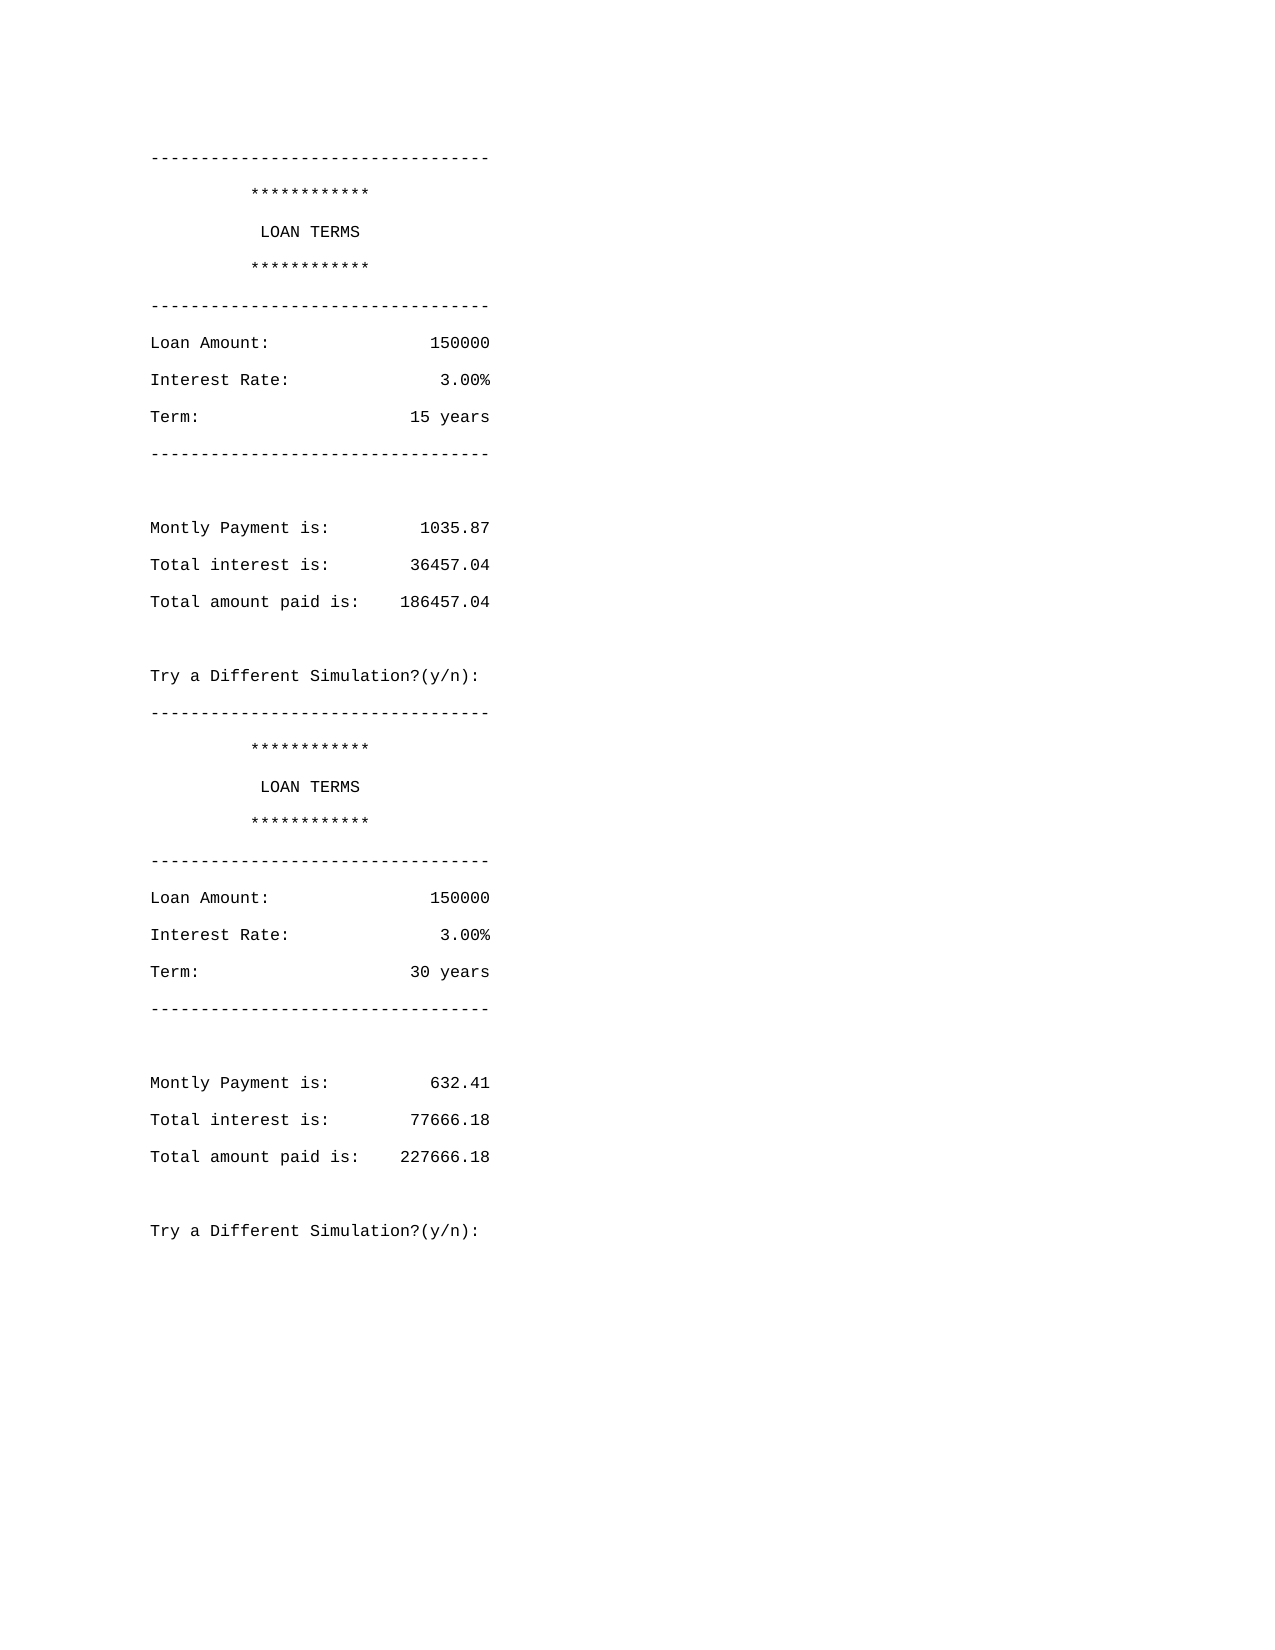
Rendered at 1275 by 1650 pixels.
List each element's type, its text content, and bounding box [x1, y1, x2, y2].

text ************ [150, 187, 1125, 206]
text Total interest is: 77666.18 [150, 1111, 1125, 1130]
text Term: 15 years [150, 409, 1125, 428]
text ---------------------------------- [150, 446, 1125, 465]
text Total amount paid is: 186457.04 [150, 594, 1125, 613]
text Total interest is: 36457.04 [150, 557, 1125, 576]
text Interest Rate: 3.00% [150, 927, 1125, 945]
text ---------------------------------- [150, 853, 1125, 871]
text ************ [150, 742, 1125, 761]
text Total amount paid is: 227666.18 [150, 1148, 1125, 1167]
text ---------------------------------- [150, 705, 1125, 723]
text ---------------------------------- [150, 1001, 1125, 1019]
text Try a Different Simulation?(y/n): [150, 1222, 1125, 1241]
text Loan Amount: 150000 [150, 889, 1125, 908]
text Try a Different Simulation?(y/n): [150, 668, 1125, 687]
text Montly Payment is: 632.41 [150, 1074, 1125, 1093]
text Interest Rate: 3.00% [150, 372, 1125, 391]
text ---------------------------------- [150, 298, 1125, 317]
text LOAN TERMS [150, 224, 1125, 243]
text Loan Amount: 150000 [150, 335, 1125, 354]
text Term: 30 years [150, 963, 1125, 982]
text LOAN TERMS [150, 779, 1125, 797]
text ************ [150, 816, 1125, 834]
text Montly Payment is: 1035.87 [150, 520, 1125, 539]
text ---------------------------------- [150, 150, 1125, 169]
text ************ [150, 261, 1125, 280]
